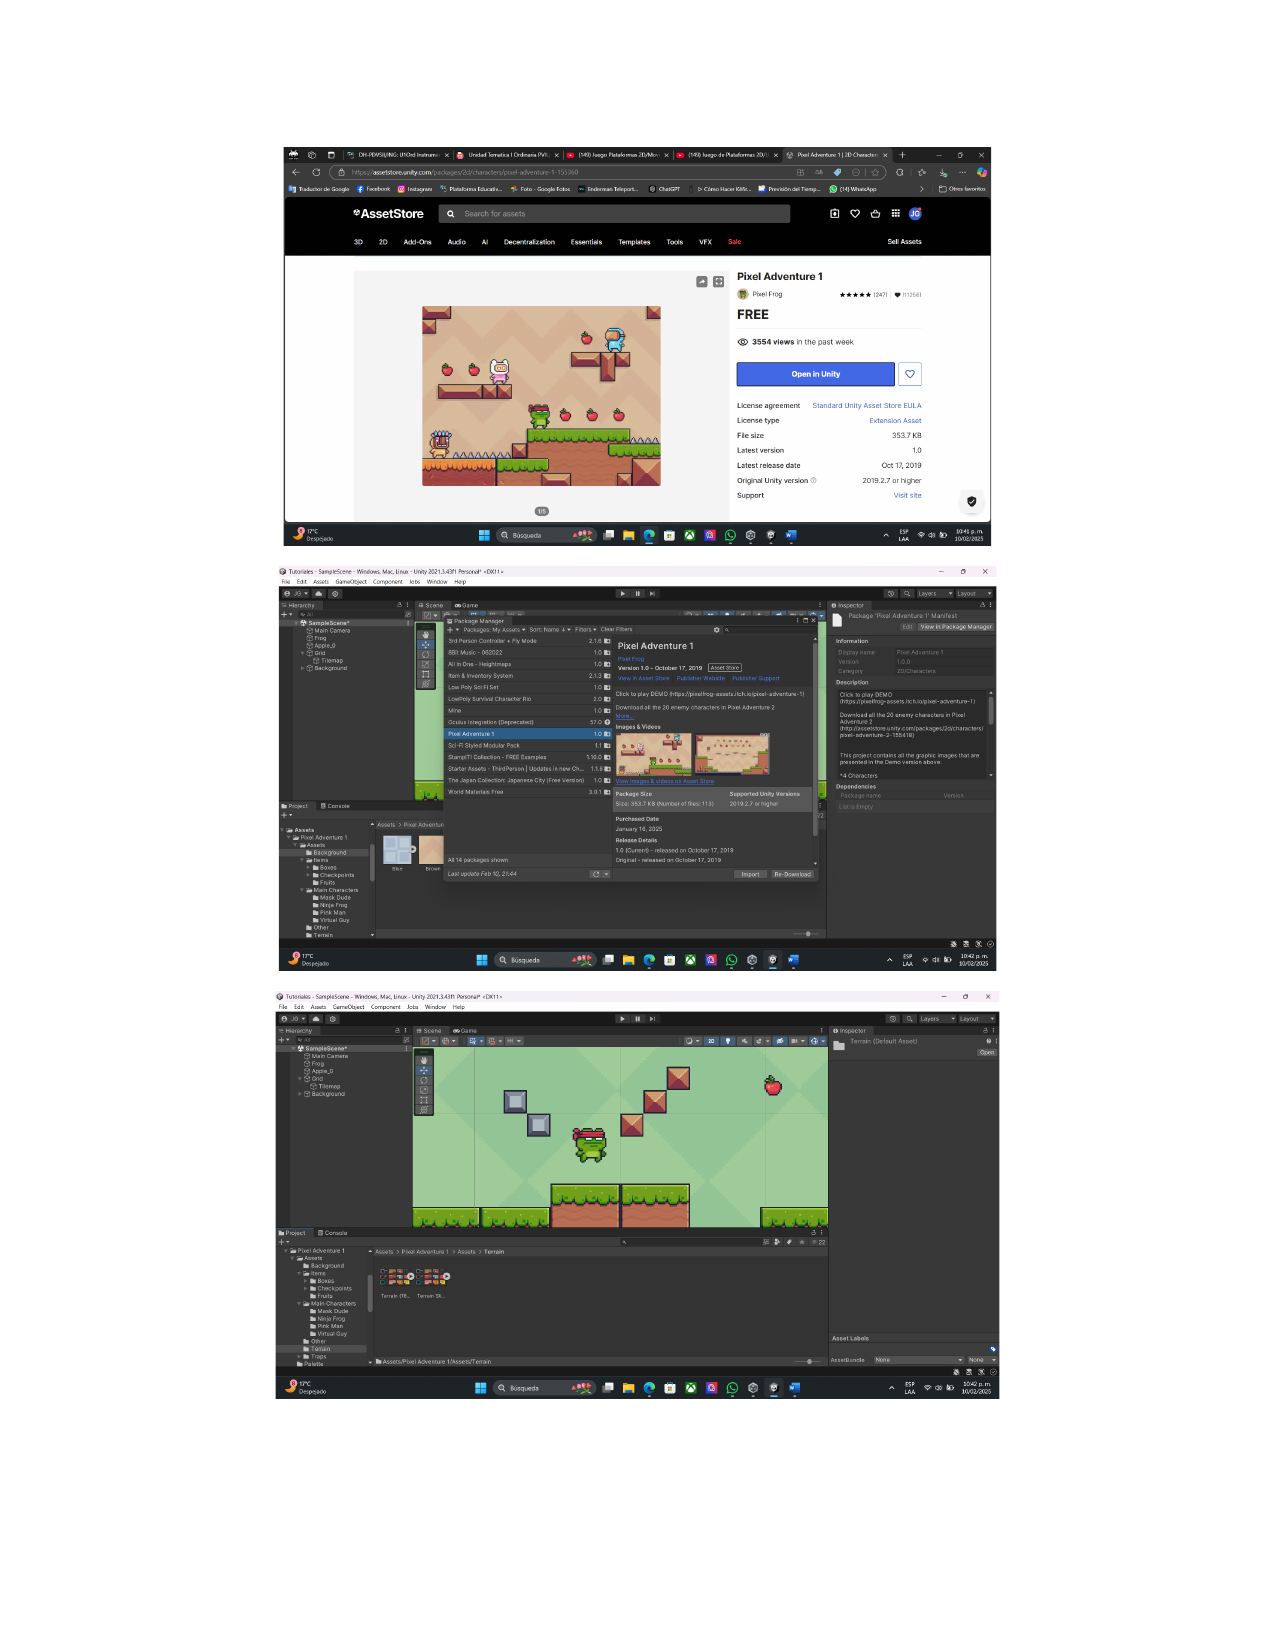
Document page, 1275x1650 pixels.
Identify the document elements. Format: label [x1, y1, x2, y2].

picture [283, 147, 992, 546]
picture [275, 991, 1000, 1399]
picture [278, 566, 997, 971]
